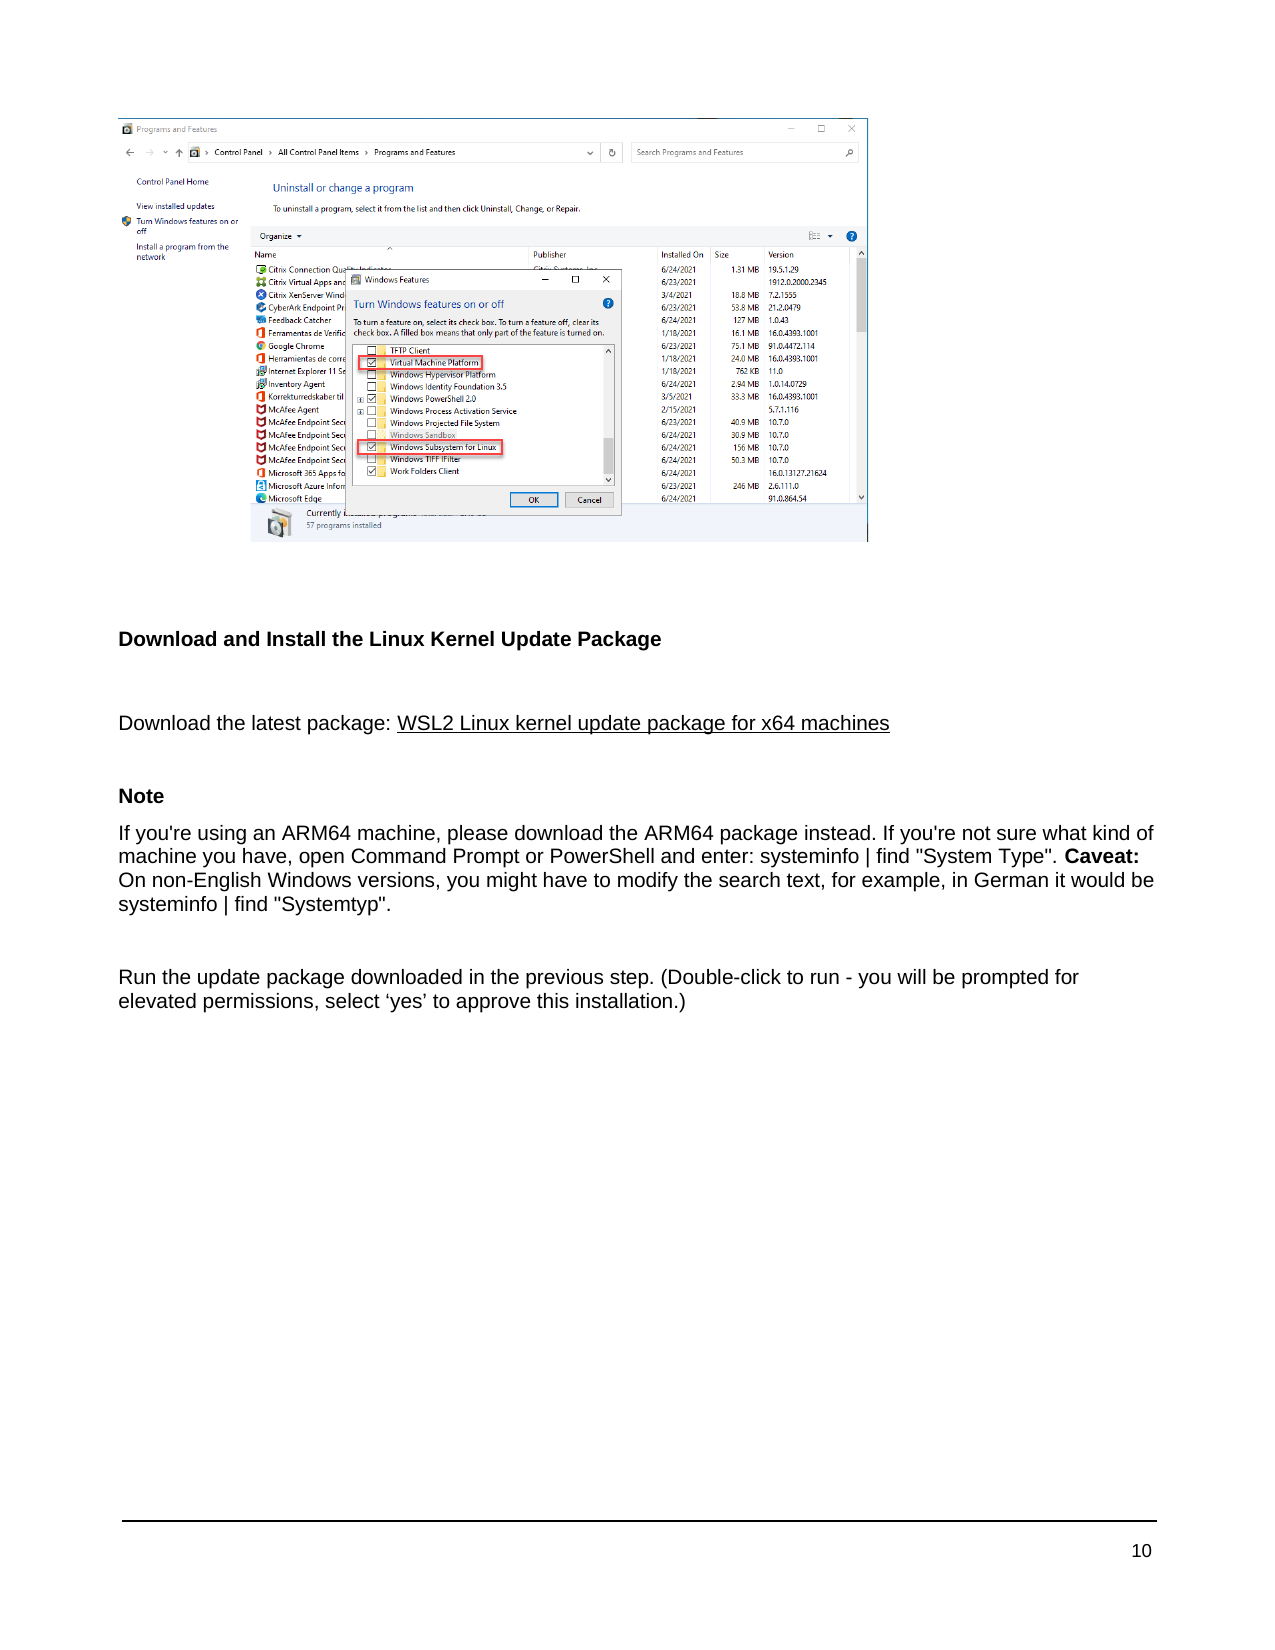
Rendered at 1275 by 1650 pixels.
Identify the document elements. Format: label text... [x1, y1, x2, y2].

text Download the latest package: WSL2 Linux kernel update package for x64 machines [118, 711, 1157, 735]
picture [118, 118, 869, 542]
text Run the update package downloaded in the previous step. (Double-click to run - you will be prompted for elevated permissions, select ‘yes’ to approve this installation.) [118, 965, 1157, 1013]
subtitle Download and Install the Linux Kernel Update Package [118, 627, 1157, 651]
text If you're using an ARM64 machine, please download the ARM64 package instead. If you're not sure what kind of machine you have, open Command Prompt or PowerShell and enter: systeminfo | find "System Type". Caveat: On non-English Windows versions, you might have to modify the search text, for example, in German it would be systeminfo | find "Systemtyp". [118, 820, 1157, 916]
text Note [118, 784, 1157, 808]
